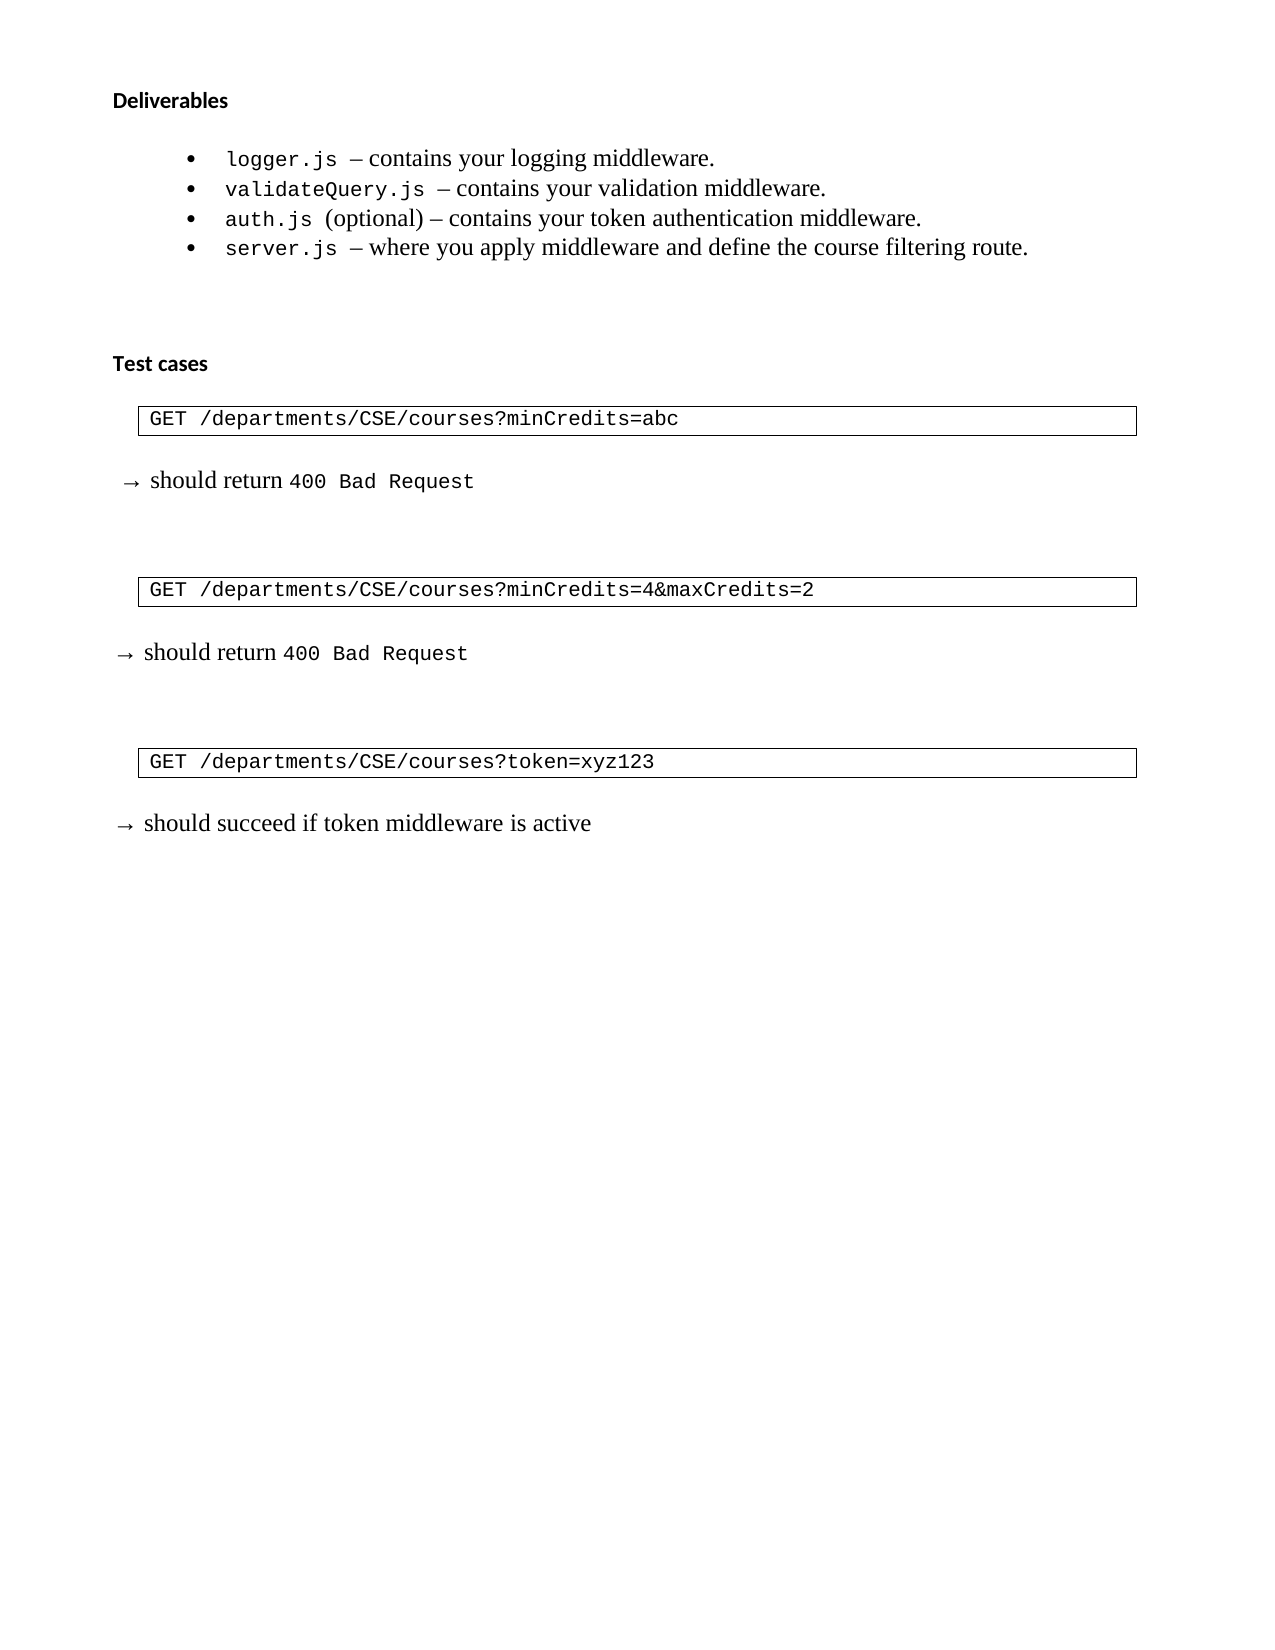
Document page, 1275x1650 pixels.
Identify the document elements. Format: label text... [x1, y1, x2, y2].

list logger.js – contains your logging middleware. [187, 143, 1162, 173]
list auth.js (optional) – contains your token authentication middleware. [187, 202, 1162, 232]
list validateQuery.js – contains your validation middleware. [187, 173, 1162, 202]
text → should return 400 Bad Request [113, 637, 1162, 666]
text Deliverables [113, 86, 1162, 114]
text Test cases [113, 349, 1162, 377]
text → should succeed if token middleware is active [113, 808, 1162, 837]
text → should return 400 Bad Request [119, 465, 1162, 495]
list server.js – where you apply middleware and define the course filtering route. [187, 232, 1162, 262]
